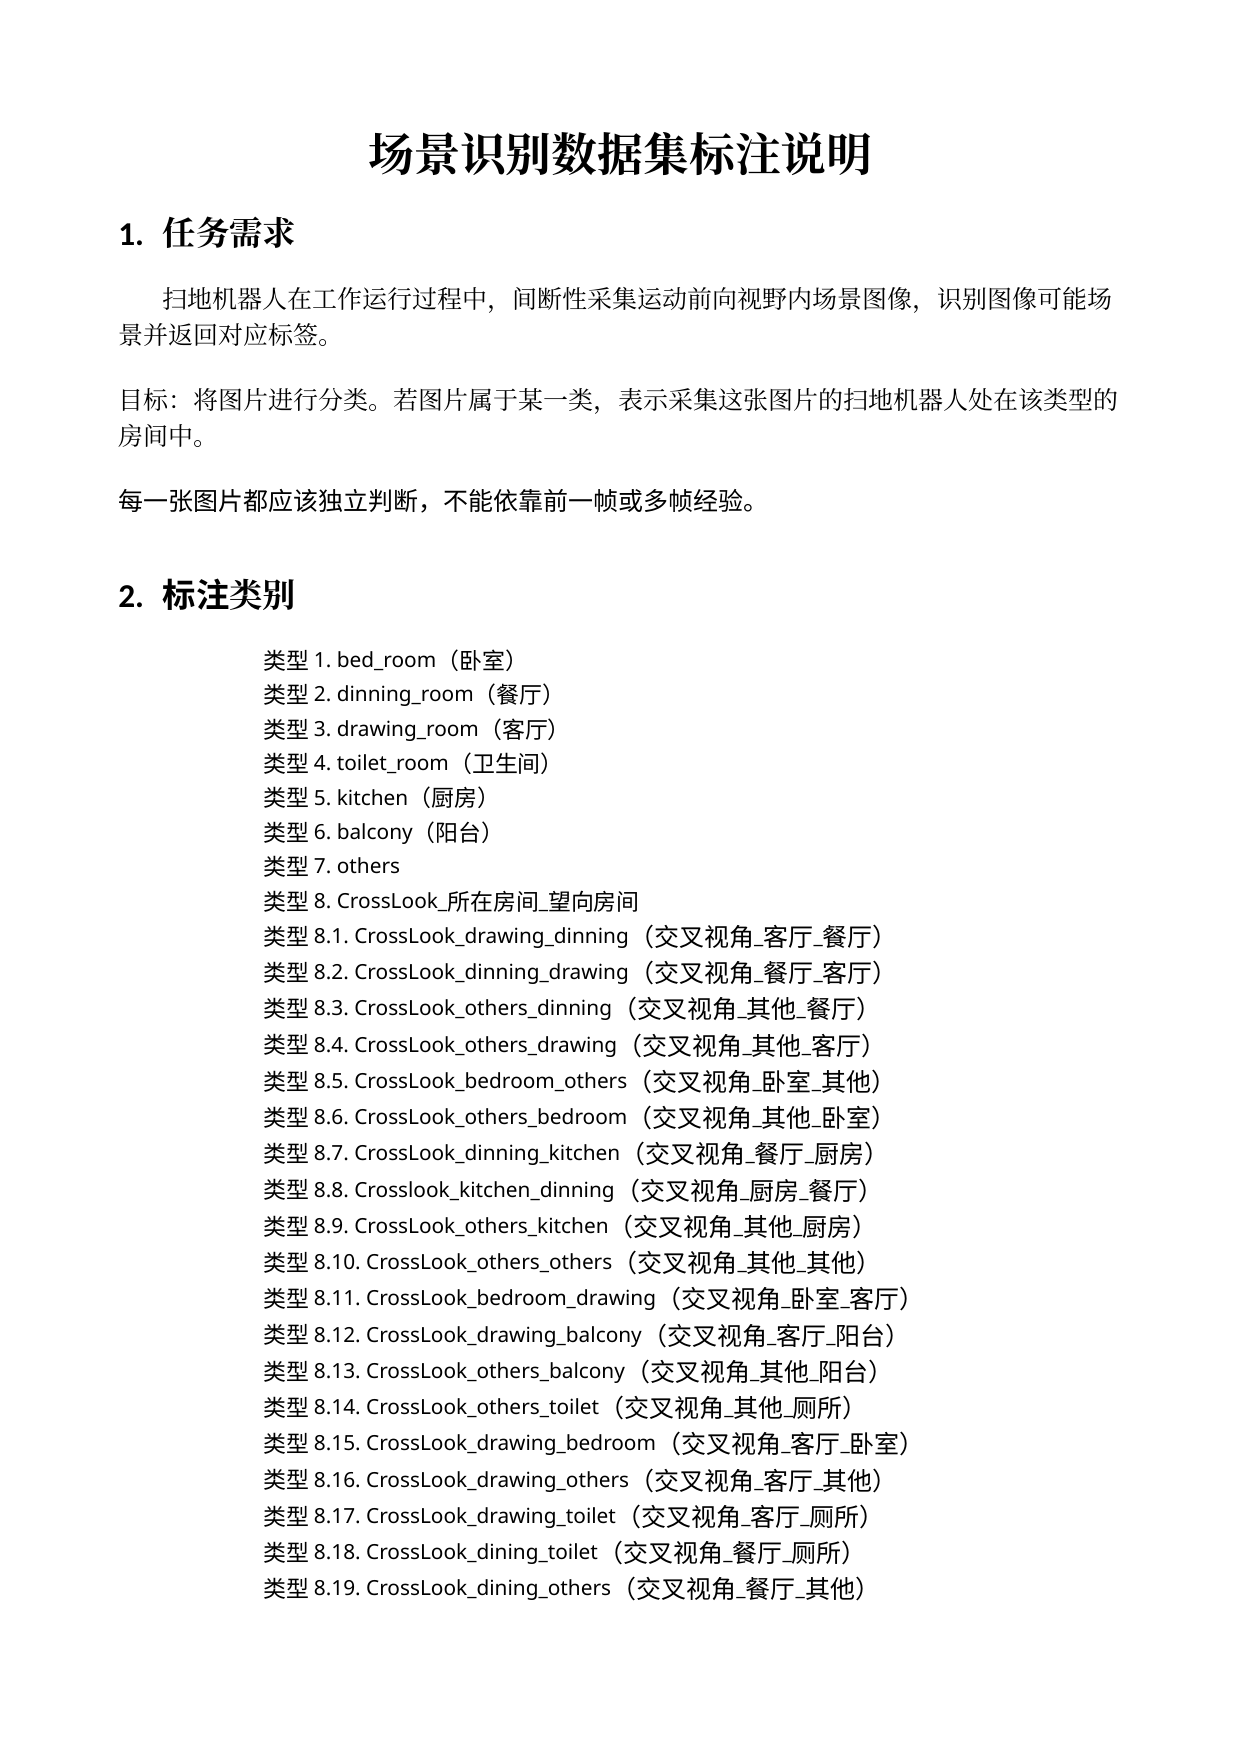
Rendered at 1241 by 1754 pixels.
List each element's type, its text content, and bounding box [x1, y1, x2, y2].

subtitle 任务需求 [118, 207, 1122, 255]
table_header 类型1. bed_room（卧室） [252, 642, 988, 677]
table_cell 类型8.5. CrossLook_bedroom_others（交叉视角_卧室_其他） [252, 1062, 988, 1098]
table_cell 类型8.12. CrossLook_drawing_balcony（交叉视角_客厅_阳台） [252, 1316, 988, 1352]
text 扫地机器人在工作运行过程中，间断性采集运动前向视野内场景图像，识别图像可能场景并返回对应标签。 [118, 280, 1122, 352]
table_cell 类型8.3. CrossLook_others_dinning（交叉视角_其他_餐厅） [252, 990, 988, 1026]
table_cell 类型8.10. CrossLook_others_others（交叉视角_其他_其他） [252, 1244, 988, 1280]
table_cell 类型8.8. Crosslook_kitchen_dinning（交叉视角_厨房_餐厅） [252, 1171, 988, 1207]
table_cell 类型8.11. CrossLook_bedroom_drawing（交叉视角_卧室_客厅） [252, 1280, 988, 1316]
table_cell 类型8.18. CrossLook_dining_toilet（交叉视角_餐厅_厕所） [252, 1534, 988, 1570]
table_cell 类型7. others [252, 849, 988, 883]
table_cell 类型8.9. CrossLook_others_kitchen（交叉视角_其他_厨房） [252, 1207, 988, 1243]
table_cell 类型6. balcony（阳台） [252, 814, 988, 848]
table_cell 类型3. drawing_room（客厅） [252, 711, 988, 745]
table_cell 类型8.19. CrossLook_dining_others（交叉视角_餐厅_其他） [252, 1570, 988, 1606]
table_cell 类型8.6. CrossLook_others_bedroom（交叉视角_其他_卧室） [252, 1099, 988, 1135]
table_cell 类型8. CrossLook_所在房间_望向房间 [252, 883, 988, 917]
text 场景识别数据集标注说明 [118, 118, 1122, 184]
table_cell 类型5. kitchen（厨房） [252, 780, 988, 814]
table_cell 类型8.4. CrossLook_others_drawing（交叉视角_其他_客厅） [252, 1026, 988, 1062]
text 目标：将图片进行分类。若图片属于某一类，表示采集这张图片的扫地机器人处在该类型的房间中。 [118, 380, 1122, 452]
table_cell 类型8.13. CrossLook_others_balcony（交叉视角_其他_阳台） [252, 1352, 988, 1388]
table_cell 类型8.14. CrossLook_others_toilet（交叉视角_其他_厕所） [252, 1389, 988, 1425]
table_cell 类型8.1. CrossLook_drawing_dinning（交叉视角_客厅_餐厅） [252, 917, 988, 953]
subtitle 标注类别 [118, 569, 1122, 617]
table_cell 类型8.17. CrossLook_drawing_toilet（交叉视角_客厅_厕所） [252, 1497, 988, 1533]
table_cell 类型4. toilet_room（卫生间） [252, 745, 988, 780]
text 每一张图片都应该独立判断，不能依靠前一帧或多帧经验。 [118, 481, 1122, 517]
table_cell 类型8.2. CrossLook_dinning_drawing（交叉视角_餐厅_客厅） [252, 954, 988, 990]
table_cell 类型2. dinning_room（餐厅） [252, 677, 988, 711]
table_cell 类型8.7. CrossLook_dinning_kitchen（交叉视角_餐厅_厨房） [252, 1135, 988, 1171]
table_cell 类型8.15. CrossLook_drawing_bedroom（交叉视角_客厅_卧室） [252, 1425, 988, 1461]
table_cell 类型8.16. CrossLook_drawing_others（交叉视角_客厅_其他） [252, 1461, 988, 1497]
